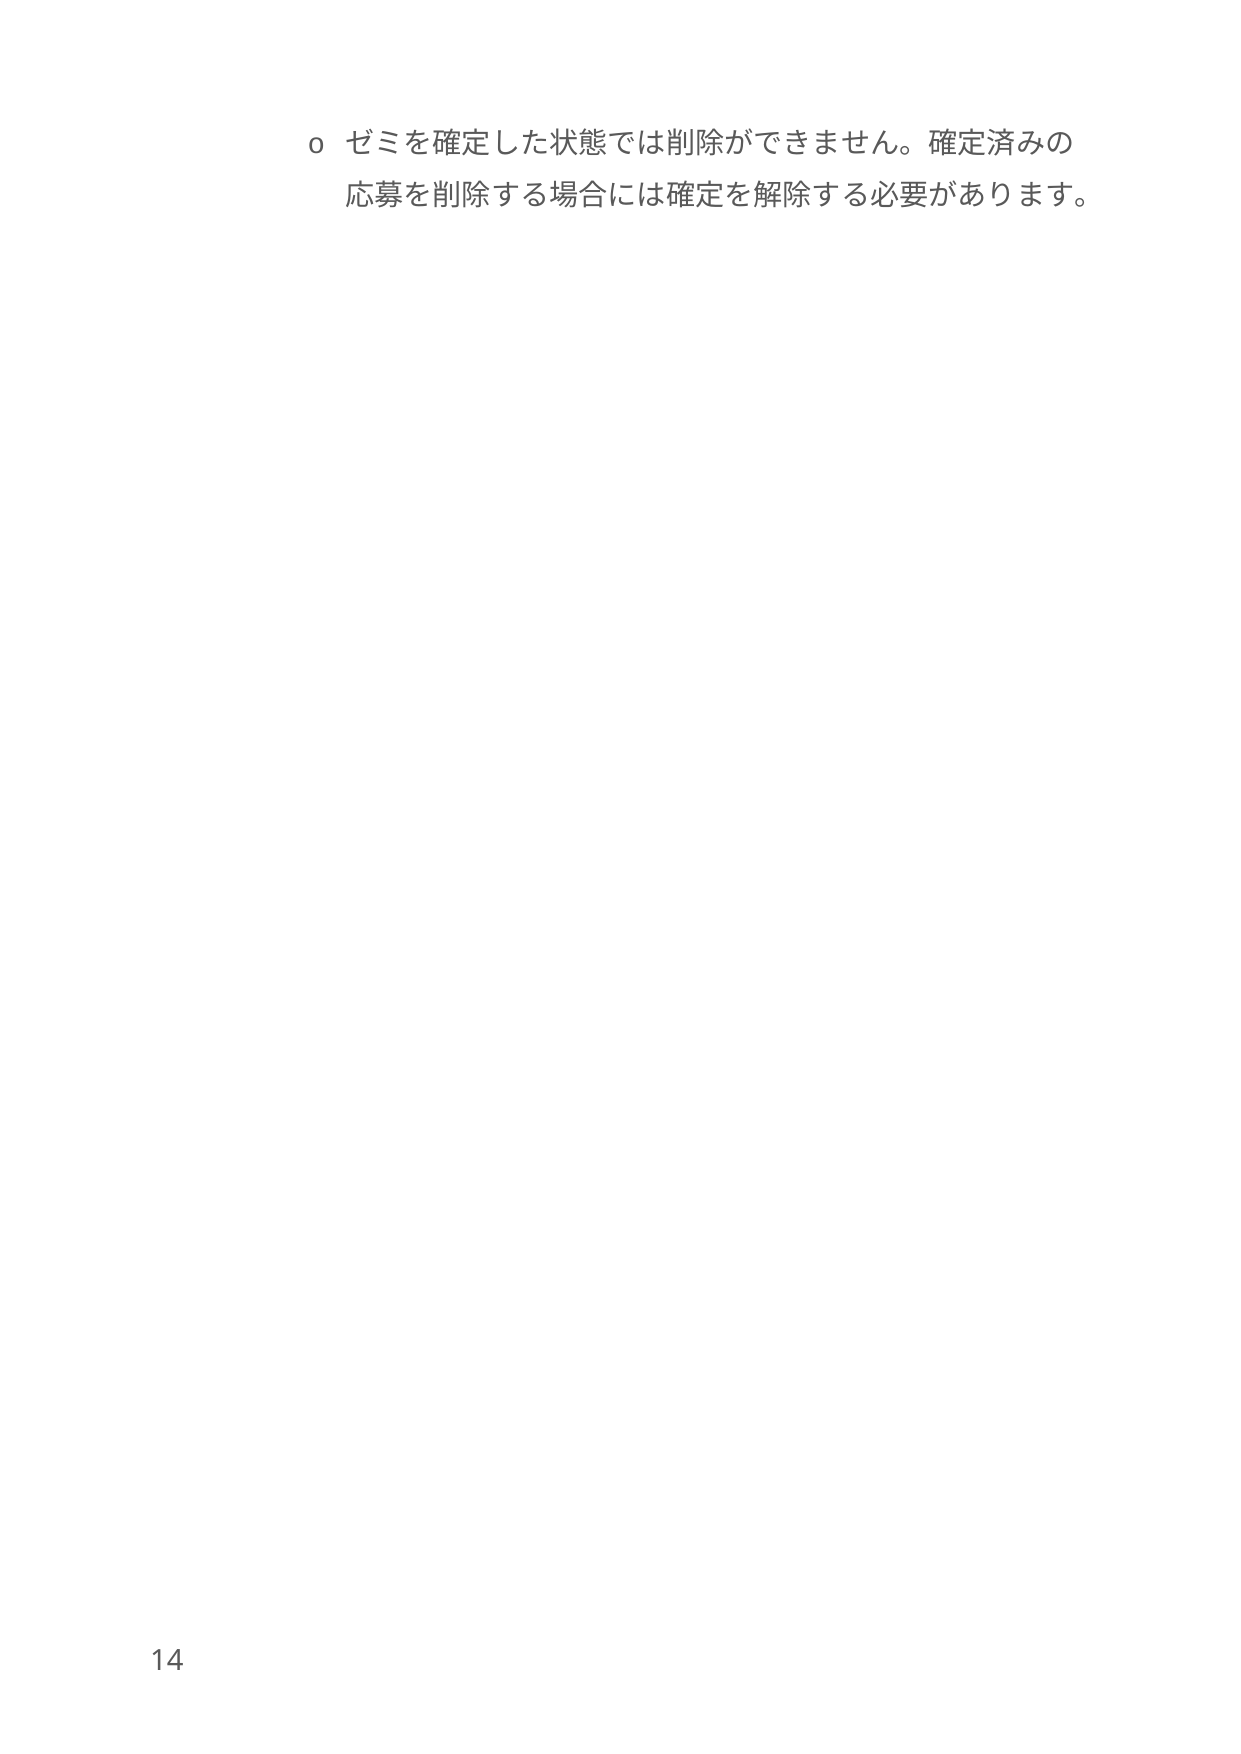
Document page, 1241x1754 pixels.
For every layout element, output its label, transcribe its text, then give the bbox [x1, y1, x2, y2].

list ゼミを確定した状態では削除ができません。確定済みの応募を削除する場合には確定を解除する必要があります。 [307, 120, 1090, 213]
